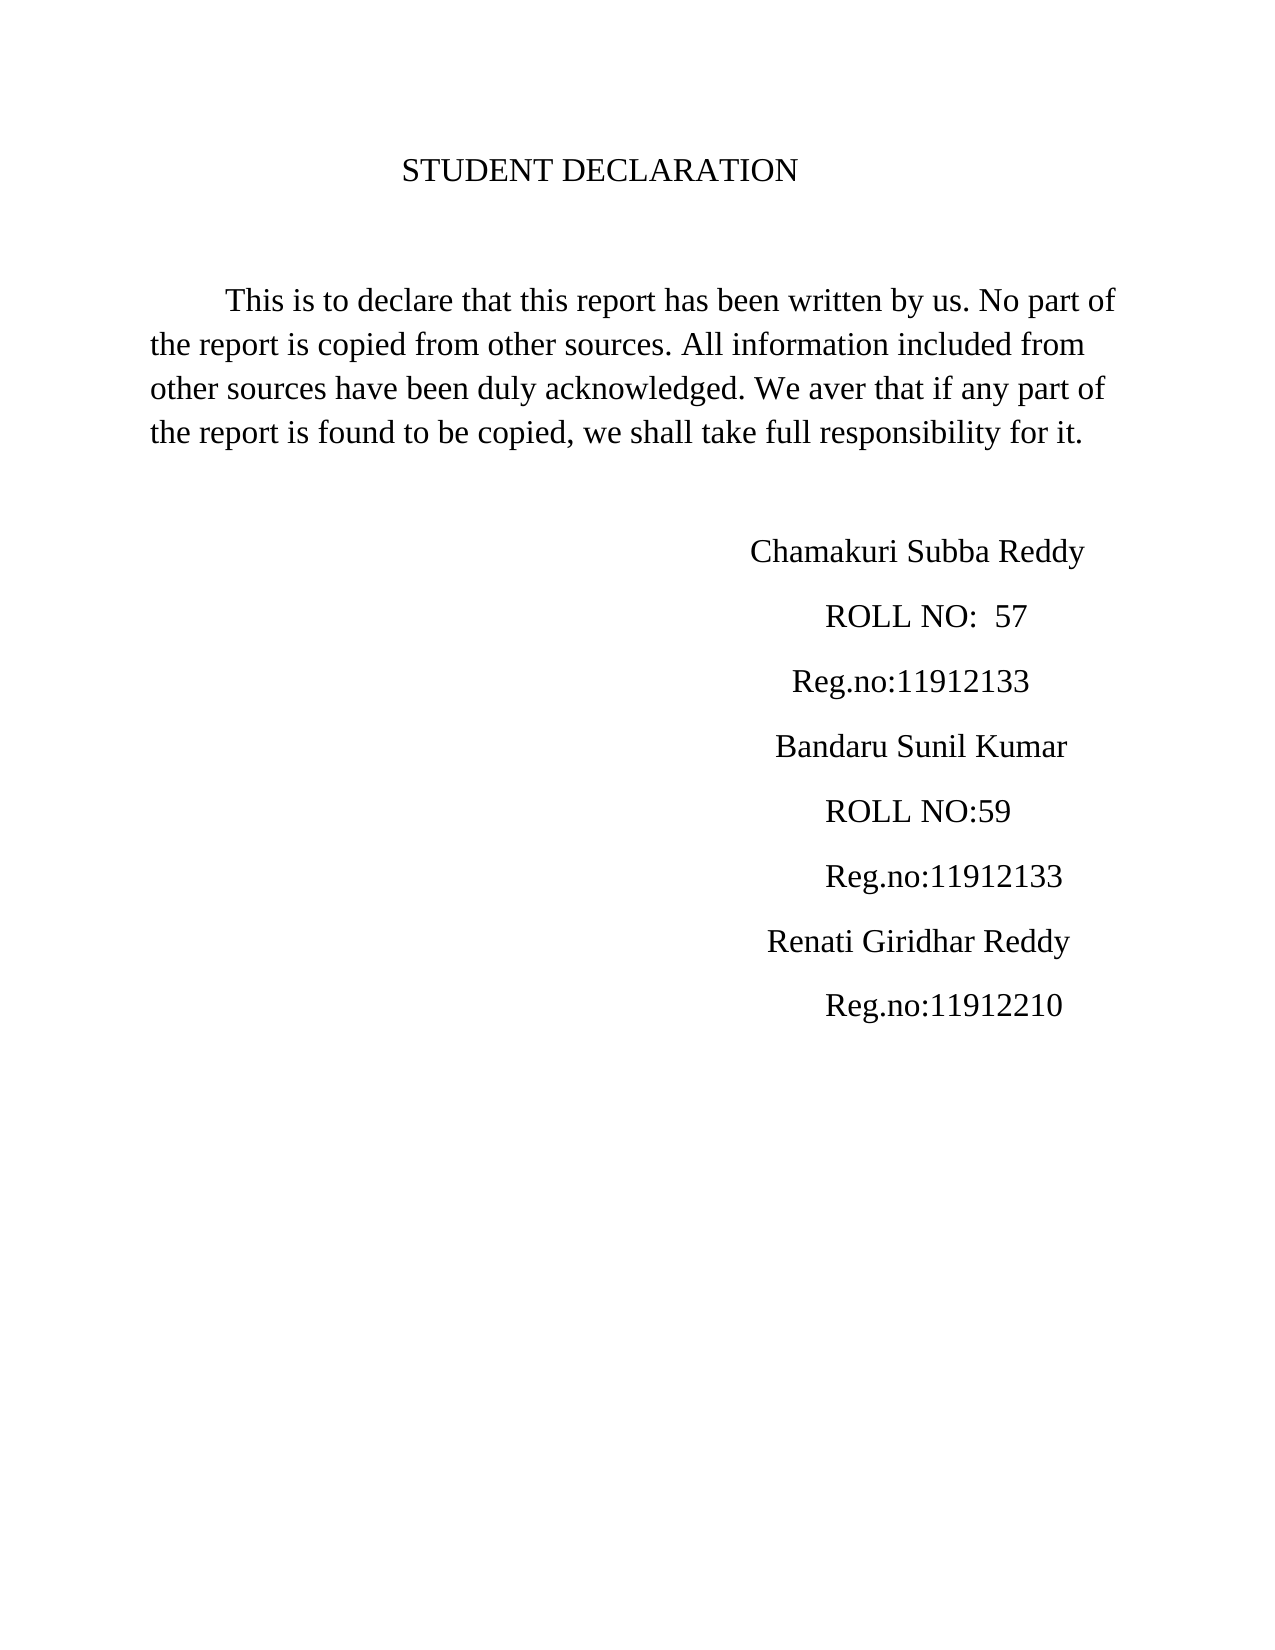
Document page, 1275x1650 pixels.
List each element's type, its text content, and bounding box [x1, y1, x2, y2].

text Renati Giridhar Reddy [150, 921, 1125, 959]
text STUDENT DECLARATION [375, 150, 1125, 188]
text This is to declare that this report has been written by us. No part of the report is copied from other sources. All information included from other sources have been duly acknowledged. We aver that if any part of the report is found to be copied, we shall take full responsibility for it. [150, 280, 1125, 450]
text Chamakuri Subba Reddy [150, 531, 1125, 570]
text ROLL NO:59 [150, 791, 1125, 829]
text Reg.no:11912133 [150, 856, 1125, 894]
text Reg.no:11912210 [150, 986, 1125, 1024]
text Bandaru Sunil Kumar [150, 726, 1125, 764]
text ROLL NO: 57 [150, 596, 1125, 635]
text Reg.no:11912133 [150, 661, 1125, 699]
